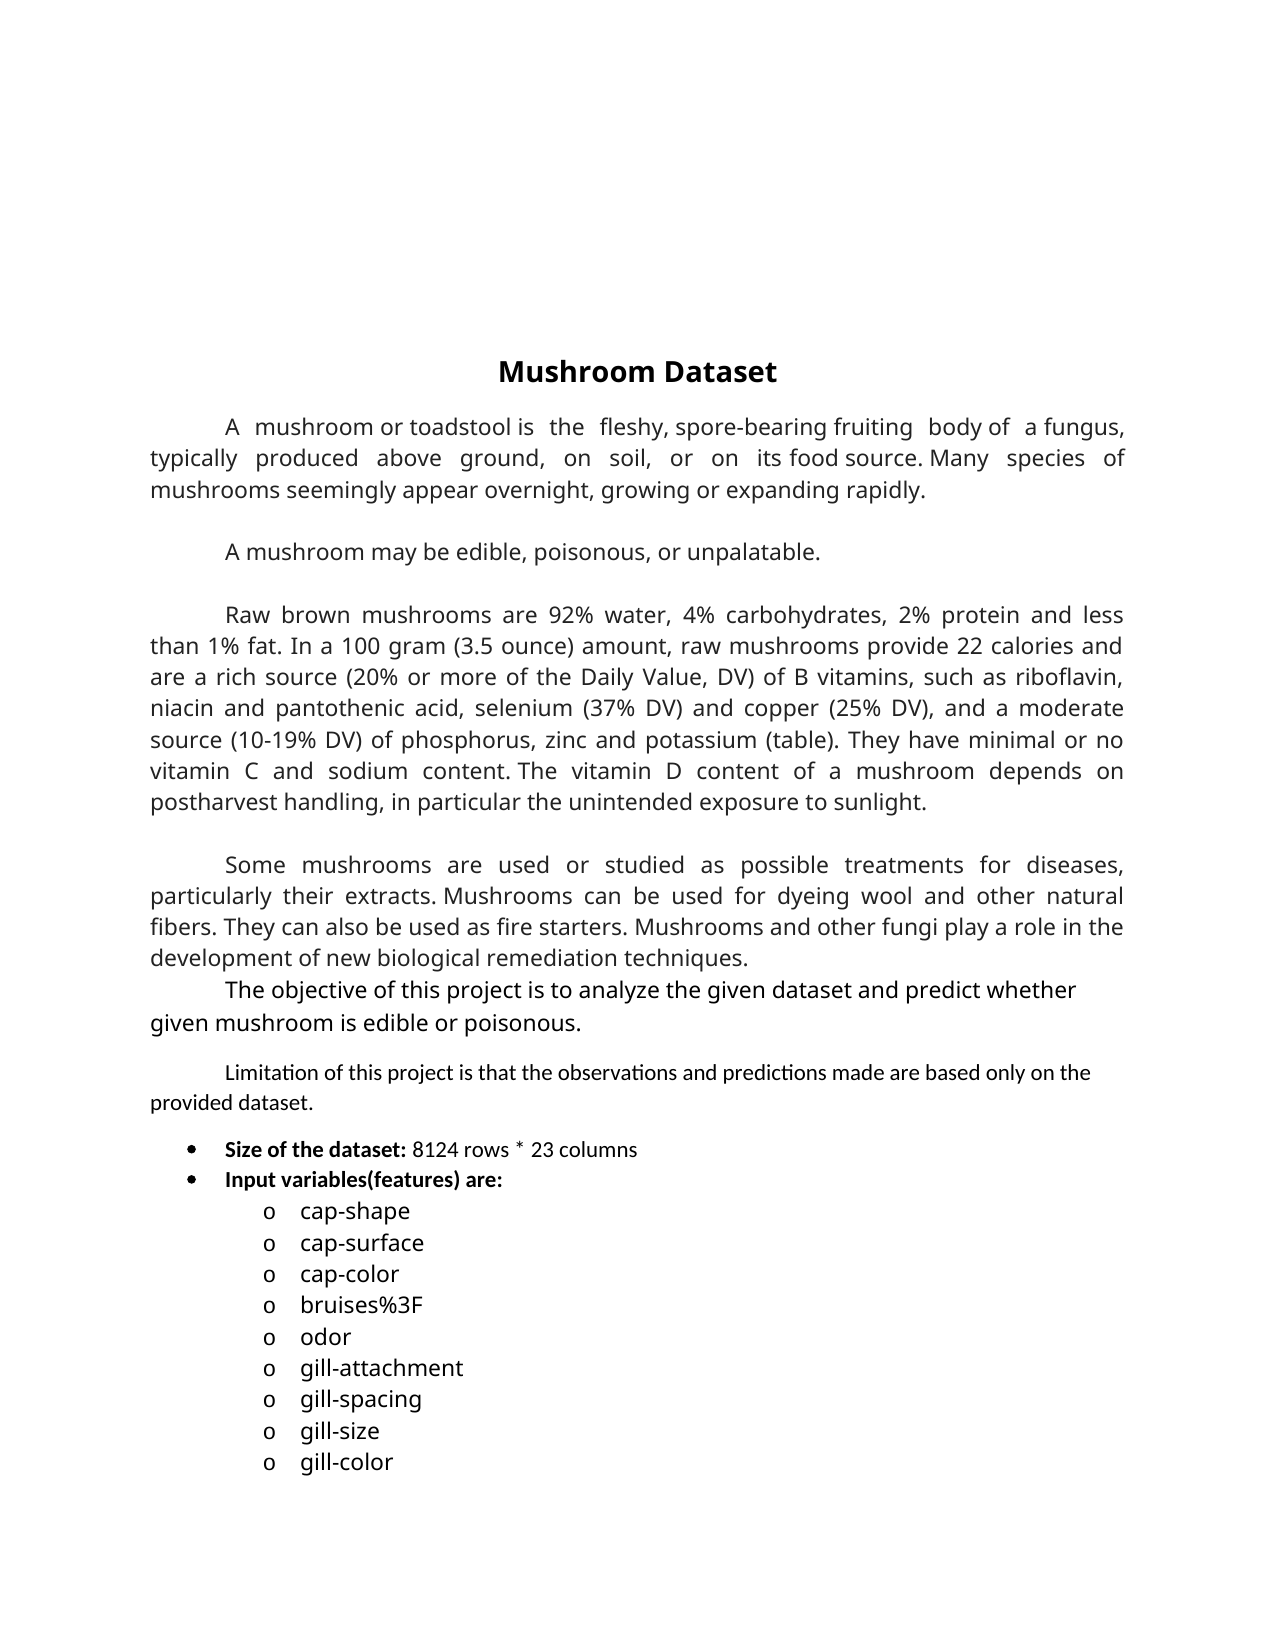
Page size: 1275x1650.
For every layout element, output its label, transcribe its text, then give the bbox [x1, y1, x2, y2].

list cap-surface [262, 1227, 1125, 1258]
text Raw brown mushrooms are 92% water, 4% carbohydrates, 2% protein and less than 1% fat. In a 100 gram (3.5 ounce) amount, raw mushrooms provide 22 calories and are a rich source (20% or more of the Daily Value, DV) of B vitamins, such as riboflavin, niacin and pantothenic acid, selenium (37% DV) and copper (25% DV), and a moderate source (10-19% DV) of phosphorus, zinc and potassium (table). They have minimal or no vitamin C and sodium content. The vitamin D content of a mushroom depends on postharvest handling, in particular the unintended exposure to sunlight. [150, 599, 1125, 817]
list gill-size [262, 1415, 1125, 1446]
list Size of the dataset: 8124 rows * 23 columns [187, 1135, 1125, 1163]
list odor [262, 1321, 1125, 1352]
list bruises%3F [262, 1289, 1125, 1321]
list Input variables(features) are: [187, 1165, 1125, 1193]
text Mushroom Dataset [150, 352, 1125, 391]
text A mushroom may be edible, poisonous, or unpalatable. [150, 536, 1125, 567]
text A mushroom or toadstool is the fleshy, spore-bearing fruiting body of a fungus, typically produced above ground, on soil, or on its food source. Many species of mushrooms seemingly appear overnight, growing or expanding rapidly. [150, 411, 1125, 505]
text Some mushrooms are used or studied as possible treatments for diseases, particularly their extracts. Mushrooms can be used for dyeing wool and other natural fibers. They can also be used as fire starters. Mushrooms and other fungi play a role in the development of new biological remediation techniques. [150, 849, 1125, 974]
list cap-color [262, 1258, 1125, 1289]
list gill-attachment [262, 1352, 1125, 1383]
text Limitation of this project is that the observations and predictions made are based only on the provided dataset. [150, 1058, 1125, 1116]
text The objective of this project is to analyze the given dataset and predict whether given mushroom is edible or poisonous. [150, 974, 1125, 1039]
list gill-color [262, 1446, 1125, 1477]
list cap-shape [262, 1195, 1125, 1227]
list gill-spacing [262, 1383, 1125, 1415]
